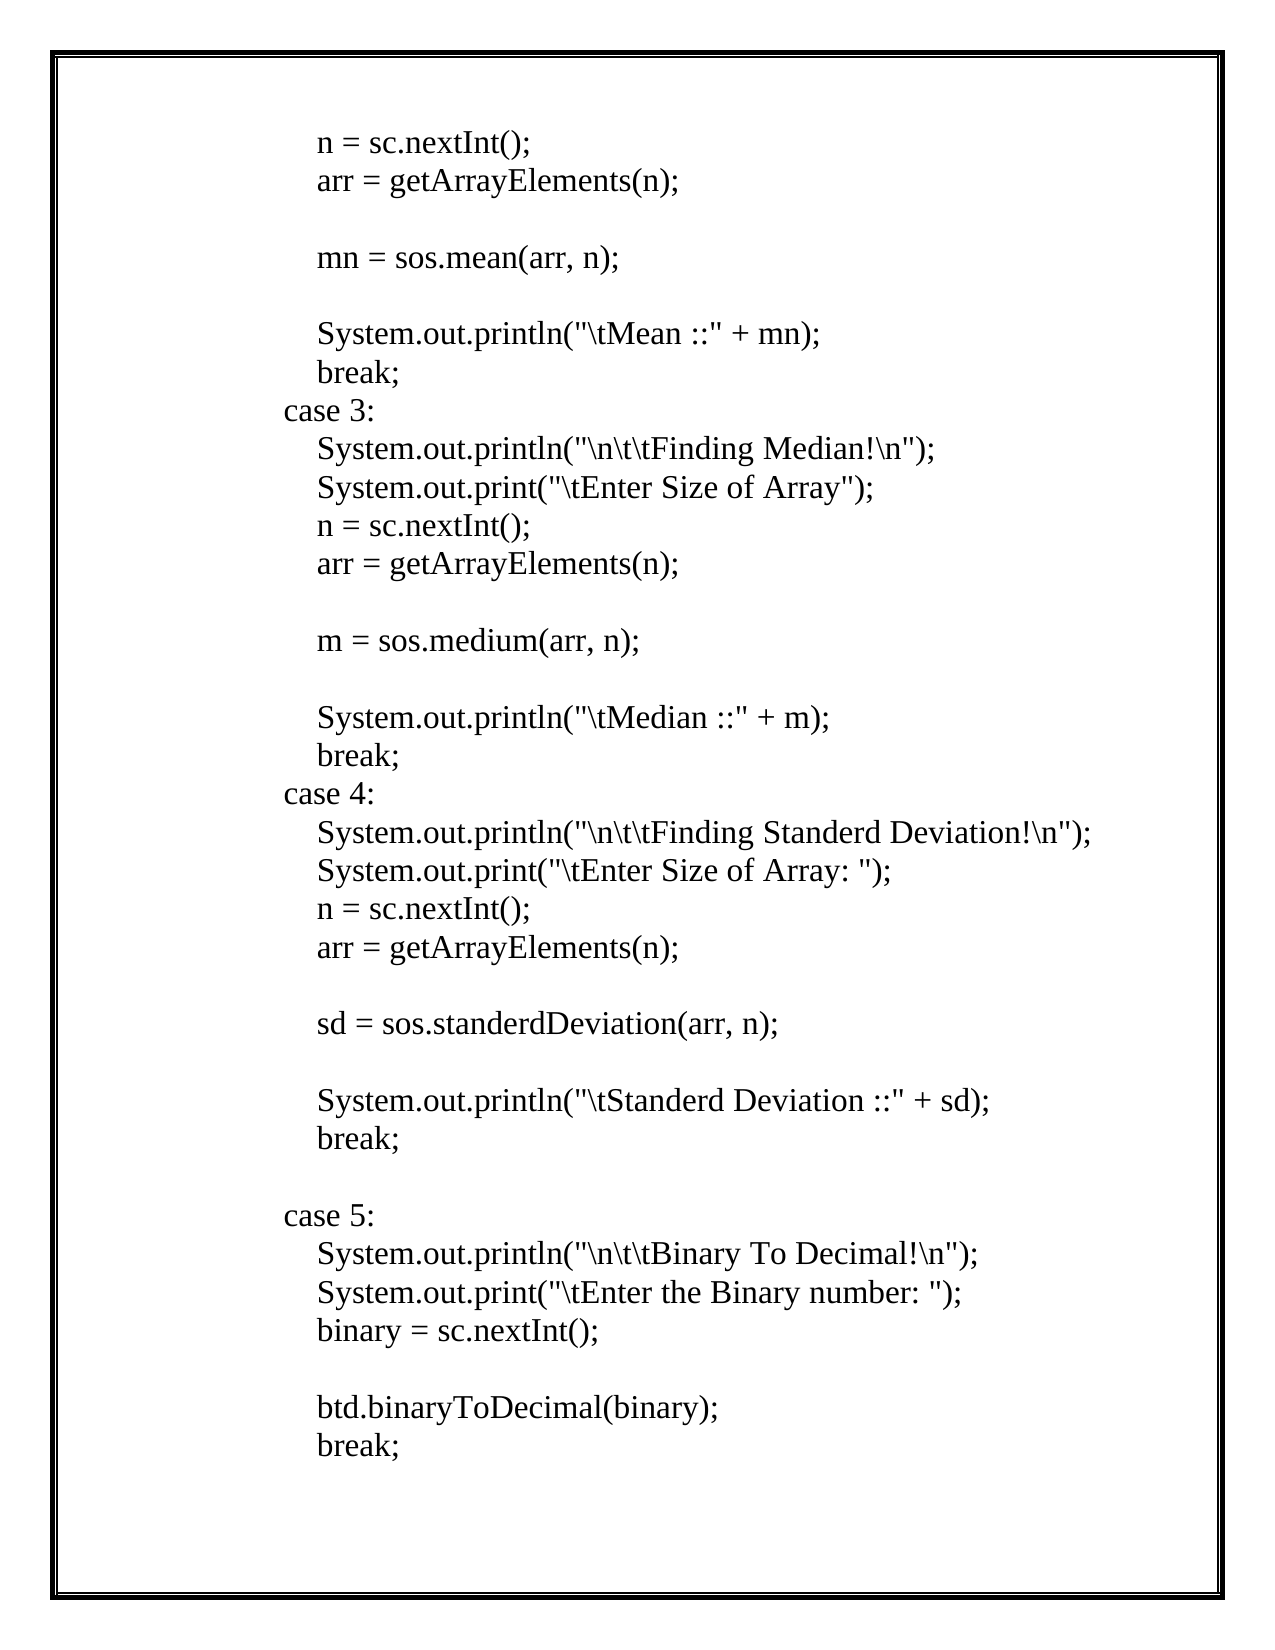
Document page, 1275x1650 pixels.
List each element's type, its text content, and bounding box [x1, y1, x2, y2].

text btd.binaryToDecimal(binary); [150, 1387, 1200, 1425]
text System.out.println("\n\t\tFinding Median!\n"); [150, 428, 1200, 467]
text arr = getArrayElements(n); [150, 543, 1200, 582]
text break; [150, 1118, 1200, 1157]
text case 3: [150, 390, 1200, 428]
text System.out.print("\tEnter Size of Array"); [150, 467, 1200, 505]
text System.out.print("\tEnter the Binary number: "); [150, 1272, 1200, 1310]
text sd = sos.standerdDeviation(arr, n); [150, 1003, 1200, 1042]
text case 5: [150, 1195, 1200, 1233]
text System.out.println("\tStanderd Deviation ::" + sd); [150, 1080, 1200, 1118]
text n = sc.nextInt(); [150, 888, 1200, 927]
text System.out.println("\tMedian ::" + m); [150, 697, 1200, 735]
text mn = sos.mean(arr, n); [150, 237, 1200, 275]
text arr = getArrayElements(n); [150, 927, 1200, 965]
text case 4: [150, 773, 1200, 812]
text System.out.println("\n\t\tBinary To Decimal!\n"); [150, 1233, 1200, 1272]
text System.out.println("\n\t\tFinding Standerd Deviation!\n"); [150, 812, 1200, 850]
text break; [150, 735, 1200, 773]
text break; [150, 1425, 1200, 1463]
text System.out.print("\tEnter Size of Array: "); [150, 850, 1200, 888]
text binary = sc.nextInt(); [150, 1310, 1200, 1348]
text System.out.println("\tMean ::" + mn); [150, 313, 1200, 352]
text arr = getArrayElements(n); [150, 160, 1200, 198]
text n = sc.nextInt(); [150, 122, 1200, 160]
text m = sos.medium(arr, n); [150, 620, 1200, 658]
text break; [150, 352, 1200, 390]
text n = sc.nextInt(); [150, 505, 1200, 543]
